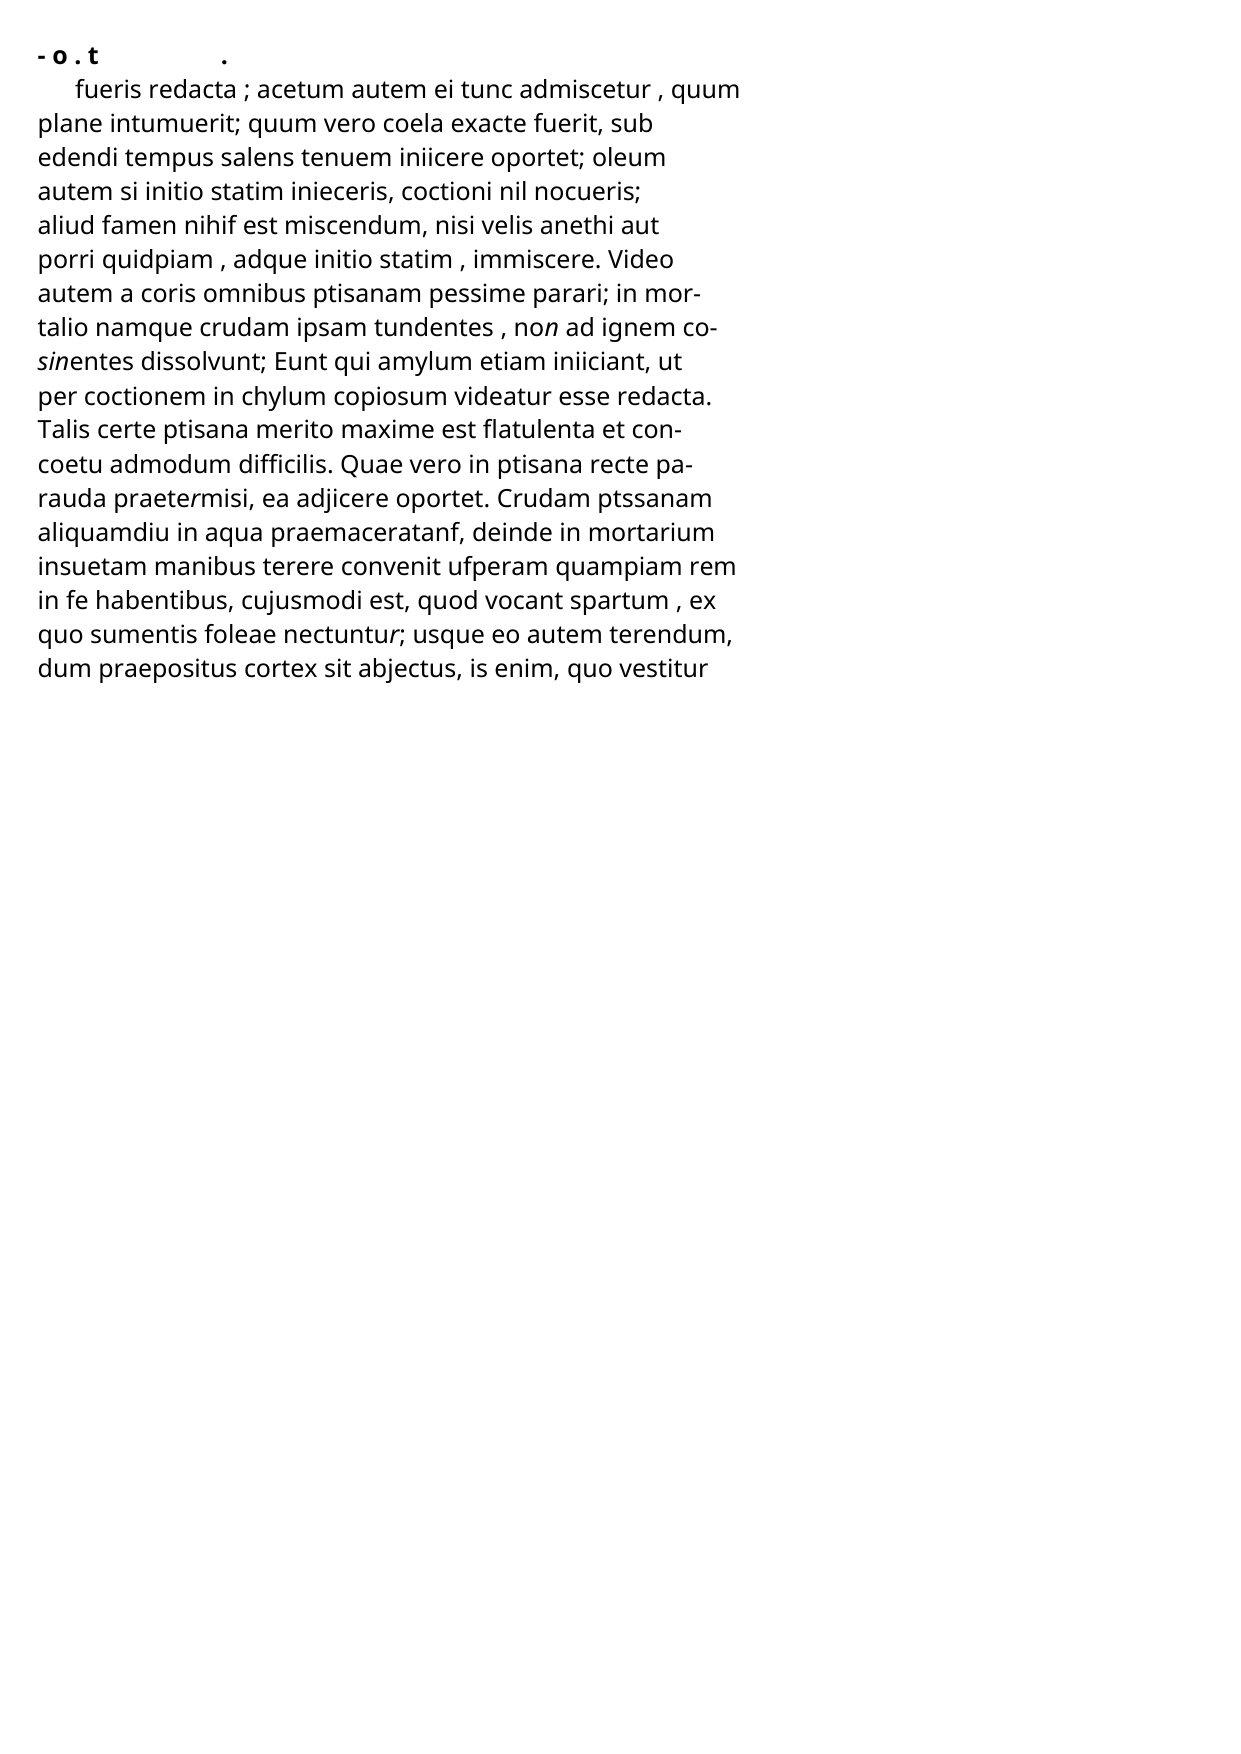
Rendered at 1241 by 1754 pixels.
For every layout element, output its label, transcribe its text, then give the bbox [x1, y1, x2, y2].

text fueris redacta ; acetum autem ei tunc admiscetur , quum plane intumuerit; quum vero coela exacte fuerit, sub edendi tempus salens tenuem iniicere oportet; oleum autem si initio statim inieceris, coctioni nil nocueris; aliud famen nihif est miscendum, nisi velis anethi aut porri quidpiam , adque initio statim , immiscere. Video autem a coris omnibus ptisanam pessime parari; in mor- talio namque crudam ipsam tundentes , non ad ignem co- sinentes dissolvunt; Eunt qui amylum etiam iniiciant, ut per coctionem in chylum copiosum videatur esse redacta. Talis certe ptisana merito maxime est flatulenta et con- coetu admodum difficilis. Quae vero in ptisana recte pa- rauda praetermisi, ea adjicere oportet. Crudam ptssanam aliquamdiu in aqua praemaceratanf, deinde in mortarium insuetam manibus terere convenit ufperam quampiam rem in fe habentibus, cujusmodi est, quod vocant spartum , ex quo sumentis foleae nectuntur; usque eo autem terendum, dum praepositus cortex sit abjectus, is enim, quo vestitur [37, 72, 1203, 685]
text - o . t . [37, 37, 1203, 72]
